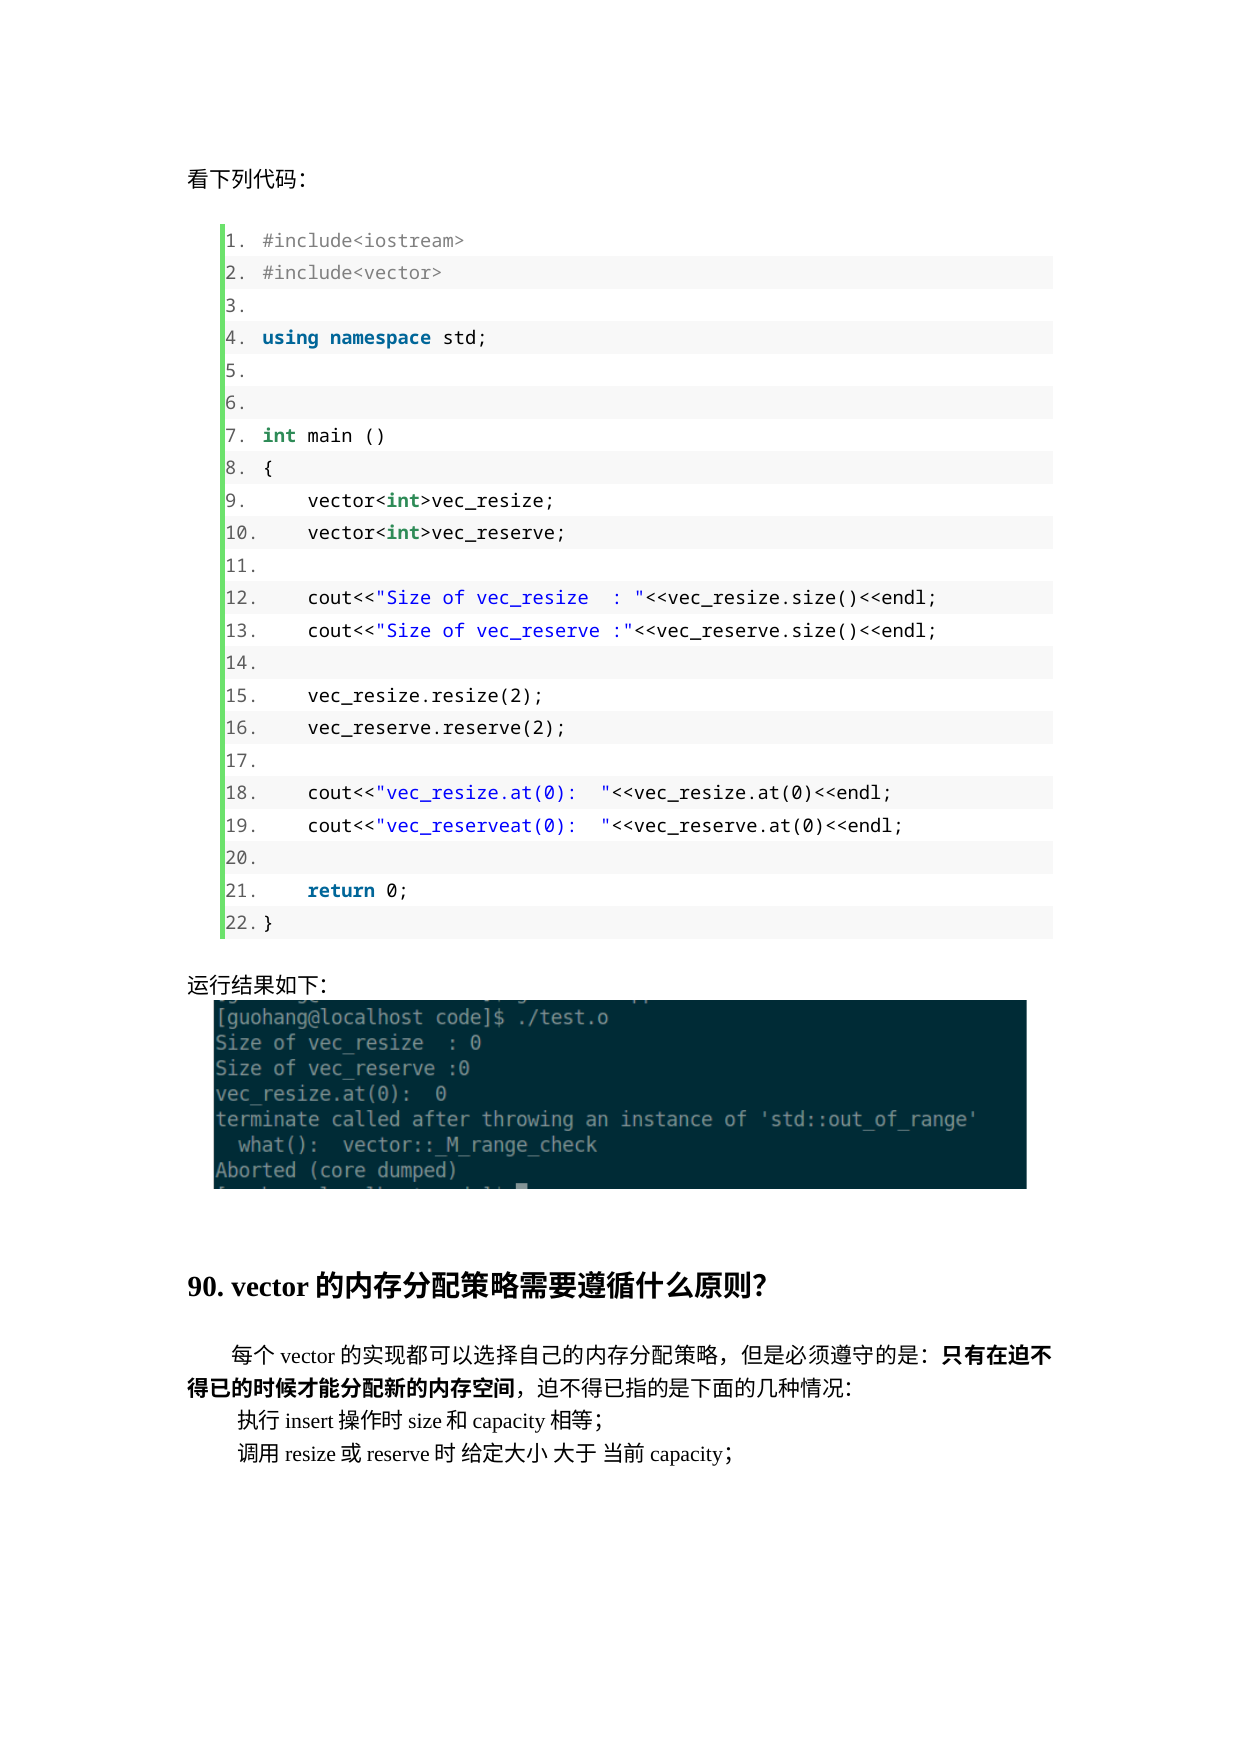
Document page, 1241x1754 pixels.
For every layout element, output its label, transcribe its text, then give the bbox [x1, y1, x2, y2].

list vector<int>vec_resize; [225, 484, 1053, 516]
picture [934, 1115, 954, 1130]
picture [451, 1162, 455, 1179]
picture [516, 1184, 527, 1189]
picture [252, 1039, 261, 1049]
picture [425, 1064, 434, 1075]
picture [390, 1141, 400, 1151]
picture [275, 1115, 296, 1126]
picture [217, 1035, 226, 1049]
picture [448, 1009, 481, 1024]
picture [483, 1112, 491, 1126]
picture [390, 1064, 400, 1075]
picture [876, 1115, 885, 1126]
picture [922, 1115, 931, 1126]
picture [633, 1115, 642, 1126]
picture [229, 1162, 249, 1177]
list vec_resize.resize(2); [225, 679, 1053, 711]
list using namespace std; [225, 321, 1053, 354]
picture [437, 1112, 445, 1126]
list cout<<"Size of vec_reserve :"<<vec_reserve.size()<<endl; [225, 614, 1053, 646]
list cout<<"vec_resize.at(0): "<<vec_resize.at(0)<<endl; [225, 776, 1053, 809]
picture [301, 1137, 305, 1153]
picture [254, 1163, 271, 1177]
picture [250, 1115, 261, 1126]
text 看下列代码： [187, 162, 1053, 194]
picture [565, 1013, 572, 1024]
picture [508, 1115, 515, 1126]
picture [657, 1112, 665, 1126]
list vec_reserve.reserve(2); [225, 711, 1053, 744]
picture [842, 1115, 851, 1126]
picture [404, 1064, 411, 1075]
picture [599, 1013, 608, 1024]
picture [380, 1064, 387, 1075]
picture [369, 1009, 375, 1024]
picture [265, 1090, 273, 1100]
picture [437, 1013, 445, 1024]
picture [312, 1162, 316, 1179]
picture [393, 1085, 397, 1103]
picture [403, 1039, 410, 1049]
picture [913, 1115, 920, 1126]
picture [252, 1009, 272, 1024]
picture [462, 1115, 469, 1126]
picture [309, 1115, 319, 1126]
text 运行结果如下： [187, 968, 1053, 1000]
picture [773, 1115, 780, 1126]
picture [447, 1137, 458, 1151]
picture [391, 1166, 434, 1181]
picture [414, 1039, 423, 1049]
picture [379, 1086, 388, 1100]
picture [228, 1013, 249, 1028]
picture [587, 1115, 596, 1126]
picture [298, 1011, 320, 1028]
picture [321, 1090, 330, 1100]
picture [288, 1034, 295, 1049]
picture [379, 1162, 388, 1177]
picture [310, 1039, 319, 1049]
picture [599, 1115, 608, 1126]
picture [287, 1090, 295, 1100]
picture [370, 1085, 374, 1101]
list return 0; [225, 874, 1053, 906]
picture [220, 1009, 224, 1027]
picture [369, 1111, 376, 1126]
picture [646, 1115, 653, 1126]
picture [404, 1141, 412, 1151]
picture [380, 1039, 387, 1049]
picture [289, 1136, 293, 1154]
picture [485, 1009, 489, 1027]
list } [225, 906, 1053, 939]
picture [889, 1111, 896, 1126]
picture [356, 1141, 365, 1151]
text 执行insert操作时size和capacity相等； [187, 1403, 1053, 1435]
picture [217, 1163, 227, 1177]
picture [738, 1111, 746, 1126]
picture [403, 1013, 410, 1024]
list cout<<"vec_reserveat(0): "<<vec_reserve.at(0)<<endl; [225, 809, 1053, 841]
picture [518, 1115, 550, 1126]
picture [784, 1112, 792, 1126]
picture [379, 1111, 399, 1126]
picture [299, 1090, 307, 1100]
picture [322, 1009, 329, 1024]
picture [298, 1112, 306, 1126]
picture [541, 1010, 549, 1024]
picture [518, 1141, 527, 1151]
picture [275, 1162, 295, 1177]
picture [414, 1115, 423, 1126]
picture [241, 1064, 248, 1075]
picture [680, 1115, 700, 1126]
picture [576, 1141, 584, 1151]
picture [703, 1115, 712, 1126]
picture [346, 1166, 353, 1177]
picture [564, 1115, 573, 1130]
picture [264, 1115, 272, 1126]
picture [333, 1039, 341, 1049]
picture [414, 1064, 423, 1075]
list #include<iostream> [225, 224, 1053, 256]
picture [437, 1162, 446, 1177]
picture [726, 1115, 735, 1126]
list int main () [225, 419, 1053, 451]
picture [217, 1090, 226, 1100]
picture [668, 1115, 677, 1126]
picture [356, 1166, 365, 1177]
picture [344, 1141, 353, 1151]
picture [564, 1141, 573, 1151]
picture [287, 1013, 296, 1024]
picture [529, 1010, 537, 1026]
picture [275, 1064, 284, 1075]
picture [473, 1141, 481, 1151]
picture [471, 1035, 481, 1049]
picture [379, 1009, 400, 1024]
picture [321, 1064, 330, 1075]
picture [230, 1064, 238, 1075]
picture [275, 1013, 284, 1024]
picture [795, 1111, 804, 1126]
picture [333, 1166, 342, 1177]
picture [333, 1013, 353, 1024]
picture [414, 1010, 422, 1024]
picture [333, 1064, 341, 1075]
picture [623, 1115, 631, 1126]
picture [241, 1039, 249, 1049]
picture [448, 1115, 458, 1126]
picture [368, 1141, 376, 1151]
picture [356, 1086, 364, 1100]
picture [321, 1166, 330, 1177]
picture [379, 1137, 387, 1151]
picture [275, 1137, 283, 1151]
picture [553, 1115, 561, 1126]
picture [553, 1136, 561, 1151]
picture [217, 1112, 225, 1126]
picture [495, 1141, 515, 1156]
picture [358, 1039, 365, 1049]
subtitle vector的内存分配策略需要遵循什么原则？ [187, 1251, 1053, 1316]
picture [358, 1064, 365, 1075]
picture [229, 1090, 249, 1100]
picture [830, 1115, 839, 1126]
picture [310, 1064, 319, 1075]
list #include<vector> [225, 256, 1053, 289]
picture [552, 1013, 562, 1024]
picture [853, 1112, 861, 1126]
picture [357, 1111, 364, 1126]
picture [483, 1141, 492, 1151]
picture [275, 1090, 284, 1100]
list { [225, 451, 1053, 484]
picture [288, 1060, 295, 1075]
text 调用resize或reserve时 给定大小 大于 当前capacity； [187, 1435, 1053, 1468]
picture [344, 1115, 353, 1126]
picture [251, 1064, 261, 1075]
picture [541, 1141, 549, 1151]
picture [495, 1009, 504, 1027]
picture [460, 1061, 469, 1075]
text 每个vector的实现都可以选择自己的内存分配策略，但是必须遵守的是：只有在迫不得已的时候才能分配新的内存空间，迫不得已指的是下面的几种情况： [187, 1338, 1053, 1403]
picture [392, 1039, 399, 1049]
picture [230, 1039, 237, 1049]
picture [333, 1115, 341, 1126]
picture [367, 1064, 377, 1075]
picture [576, 1010, 584, 1024]
picture [957, 1115, 966, 1126]
picture [242, 1115, 249, 1126]
picture [239, 1136, 272, 1151]
picture [588, 1136, 596, 1151]
picture [321, 1039, 330, 1049]
picture [437, 1086, 446, 1100]
list cout<<"Size of vec_resize : "<<vec_resize.size()<<endl; [225, 581, 1053, 614]
picture [367, 1039, 377, 1049]
list vector<int>vec_reserve; [225, 516, 1053, 549]
picture [229, 1115, 238, 1126]
picture [275, 1039, 284, 1049]
picture [344, 1090, 353, 1100]
picture [310, 1090, 318, 1100]
picture [495, 1111, 504, 1126]
picture [426, 1111, 434, 1126]
picture [356, 1013, 365, 1024]
picture [217, 1061, 226, 1075]
